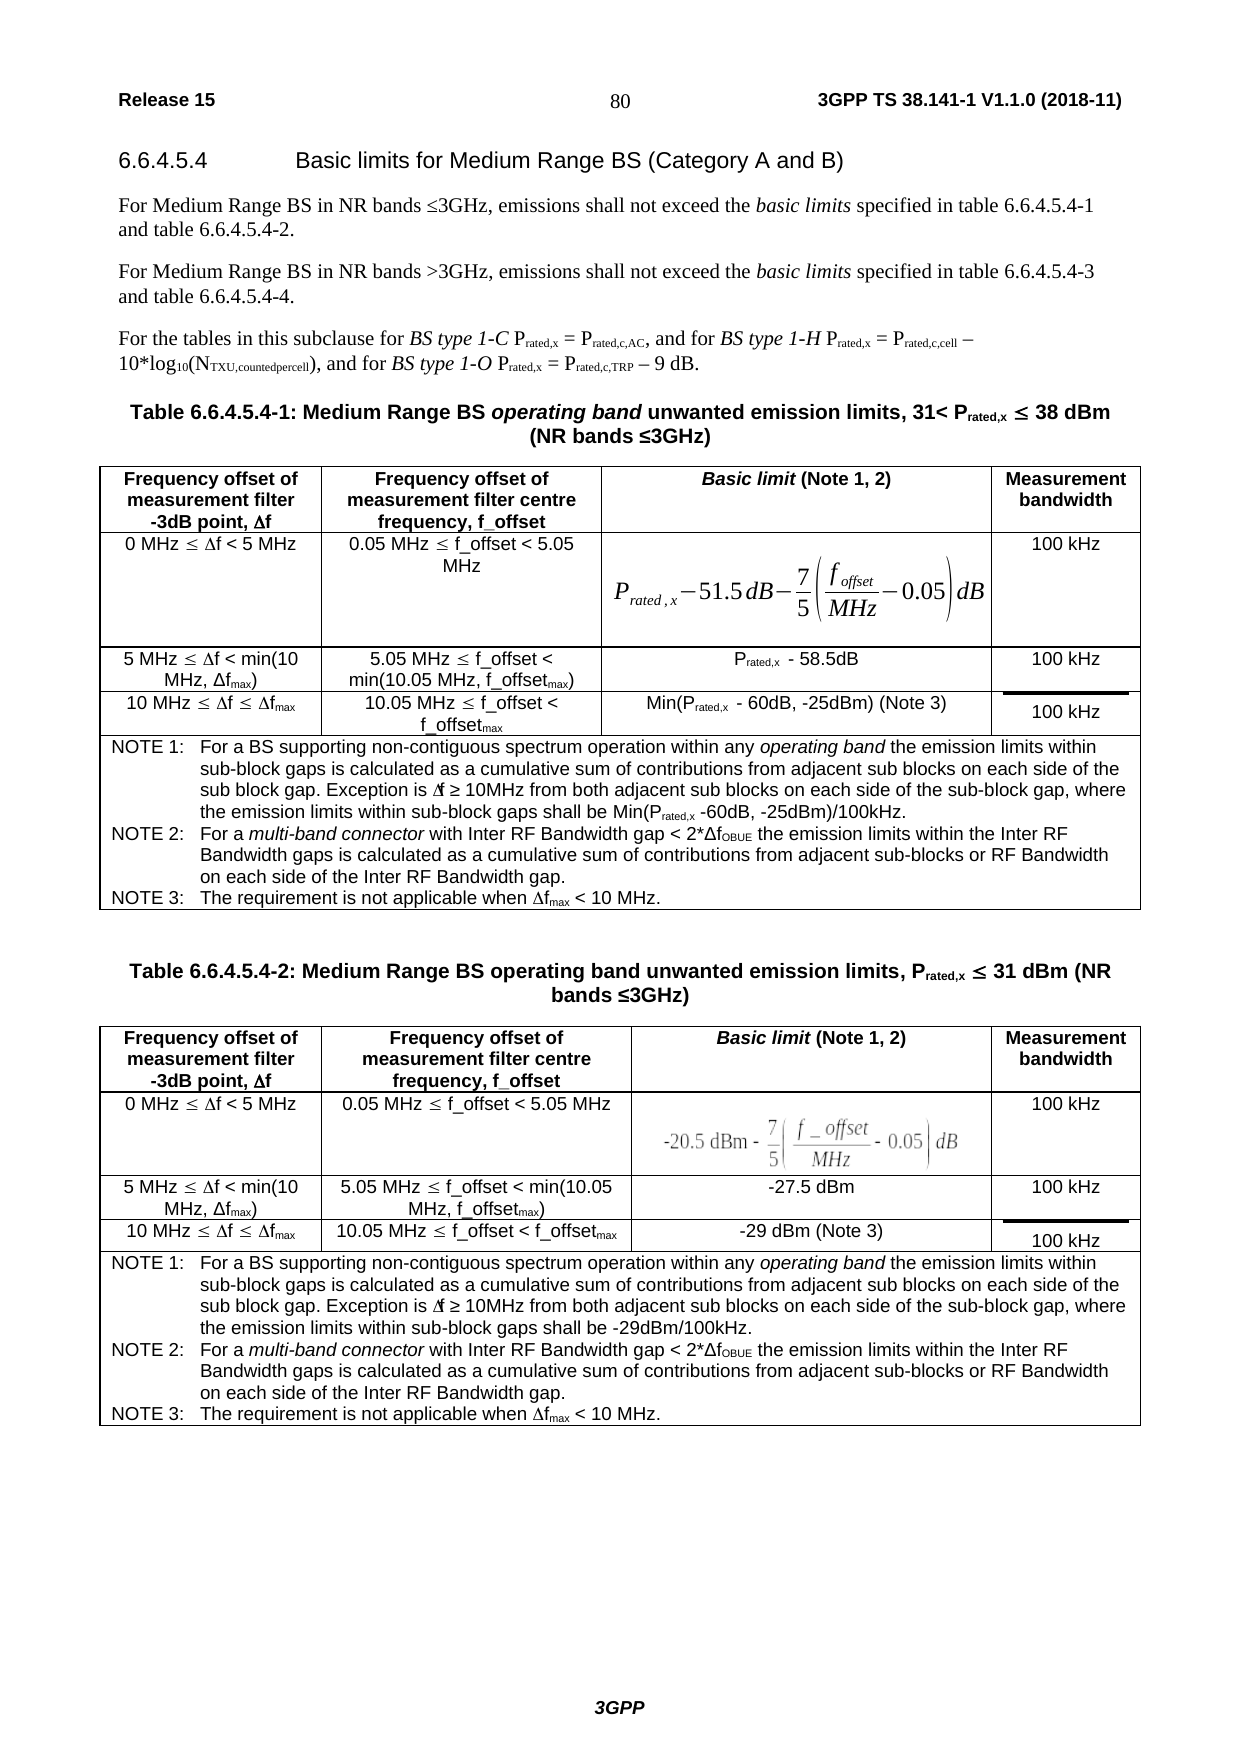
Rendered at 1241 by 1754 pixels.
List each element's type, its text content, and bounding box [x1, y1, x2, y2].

text Table 6.6.4.5.4-1: Medium Range BS operating band unwanted emission limits, 31< Prated,x 38 dBm (NR bands ≤3GHz) [118, 399, 1122, 447]
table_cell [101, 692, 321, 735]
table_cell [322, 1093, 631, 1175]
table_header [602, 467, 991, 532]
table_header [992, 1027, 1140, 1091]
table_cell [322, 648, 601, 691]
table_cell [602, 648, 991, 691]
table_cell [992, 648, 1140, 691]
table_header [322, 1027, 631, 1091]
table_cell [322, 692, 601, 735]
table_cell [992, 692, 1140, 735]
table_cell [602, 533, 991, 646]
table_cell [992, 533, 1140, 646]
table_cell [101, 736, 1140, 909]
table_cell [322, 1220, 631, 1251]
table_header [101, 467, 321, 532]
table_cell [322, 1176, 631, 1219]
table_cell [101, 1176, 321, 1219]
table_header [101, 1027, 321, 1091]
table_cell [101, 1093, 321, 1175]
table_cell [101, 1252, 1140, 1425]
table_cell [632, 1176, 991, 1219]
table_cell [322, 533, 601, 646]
text For Medium Range BS in NR bands >3GHz, emissions shall not exceed the basic limits specified in table 6.6.4.5.4-3 and table 6.6.4.5.4-4. [118, 259, 1122, 308]
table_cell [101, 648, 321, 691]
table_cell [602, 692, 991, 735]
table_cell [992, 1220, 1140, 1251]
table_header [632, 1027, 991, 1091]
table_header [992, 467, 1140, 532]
subtitle 6.6.4.5.4 Basic limits for Medium Range BS (Category A and B) [118, 147, 1122, 174]
text Table 6.6.4.5.4-2: Medium Range BS operating band unwanted emission limits, Prated,x 31 dBm (NR bands ≤3GHz) [118, 959, 1122, 1007]
text For the tables in this subclause for BS type 1-C Prated,x = Prated,c,AC, and for BS type 1-H Prated,x = Prated,c,cell – 10*log10(NTXU,countedpercell), and for BS type 1-O Prated,x = Prated,c,TRP – 9 dB. [118, 326, 1122, 374]
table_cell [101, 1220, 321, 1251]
text For Medium Range BS in NR bands ≤3GHz, emissions shall not exceed the basic limits specified in table 6.6.4.5.4-1 and table 6.6.4.5.4-2. [118, 193, 1122, 241]
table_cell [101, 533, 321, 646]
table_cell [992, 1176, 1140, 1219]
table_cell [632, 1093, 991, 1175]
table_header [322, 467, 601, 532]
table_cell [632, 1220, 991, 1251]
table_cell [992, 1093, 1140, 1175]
